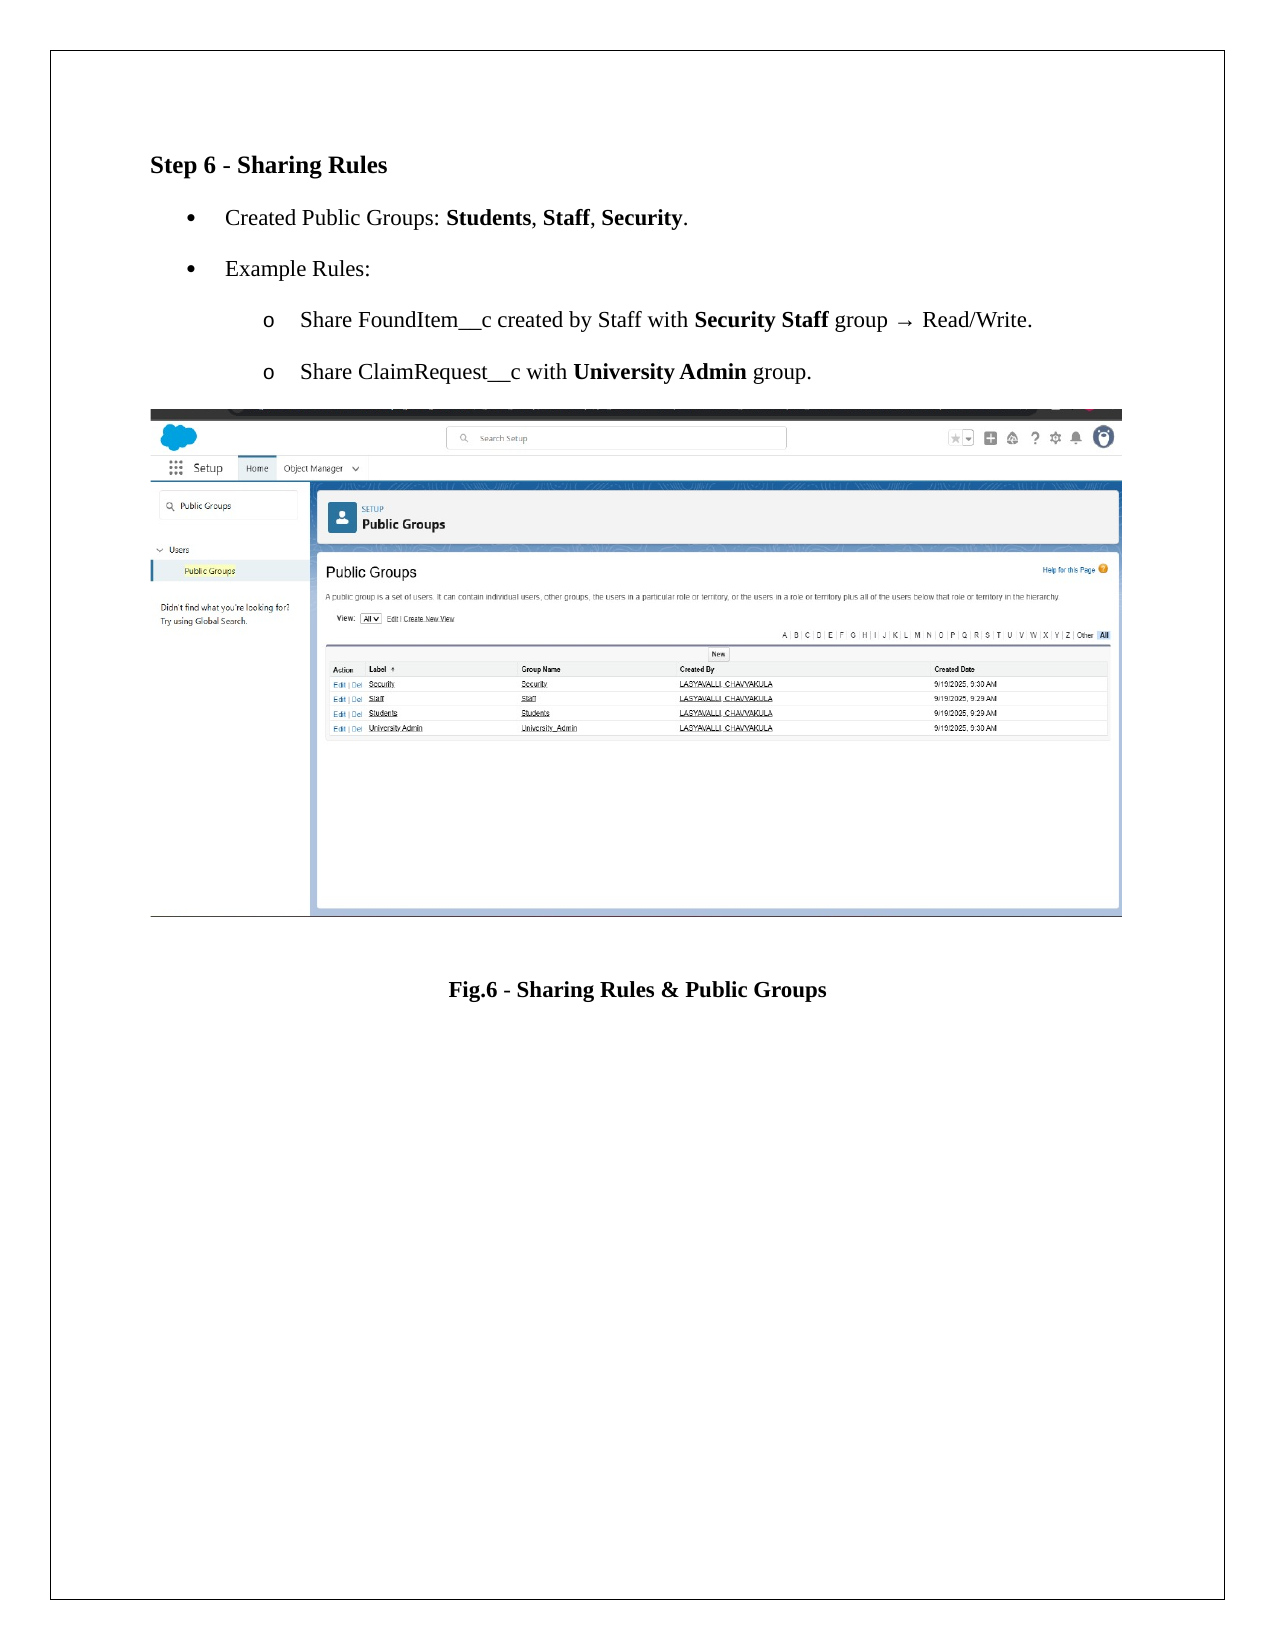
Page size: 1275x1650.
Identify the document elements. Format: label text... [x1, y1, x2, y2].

picture [150, 409, 1122, 919]
list Share ClaimRequest__c with University Admin group. [262, 358, 1125, 386]
text Step 6 - Sharing Rules [150, 150, 1125, 179]
list Share FoundItem__c created by Staff with Security Staff group → Read/Write. [262, 306, 1125, 333]
list Example Rules: [187, 255, 1125, 281]
list Created Public Groups: Students, Staff, Security. [187, 204, 1125, 230]
